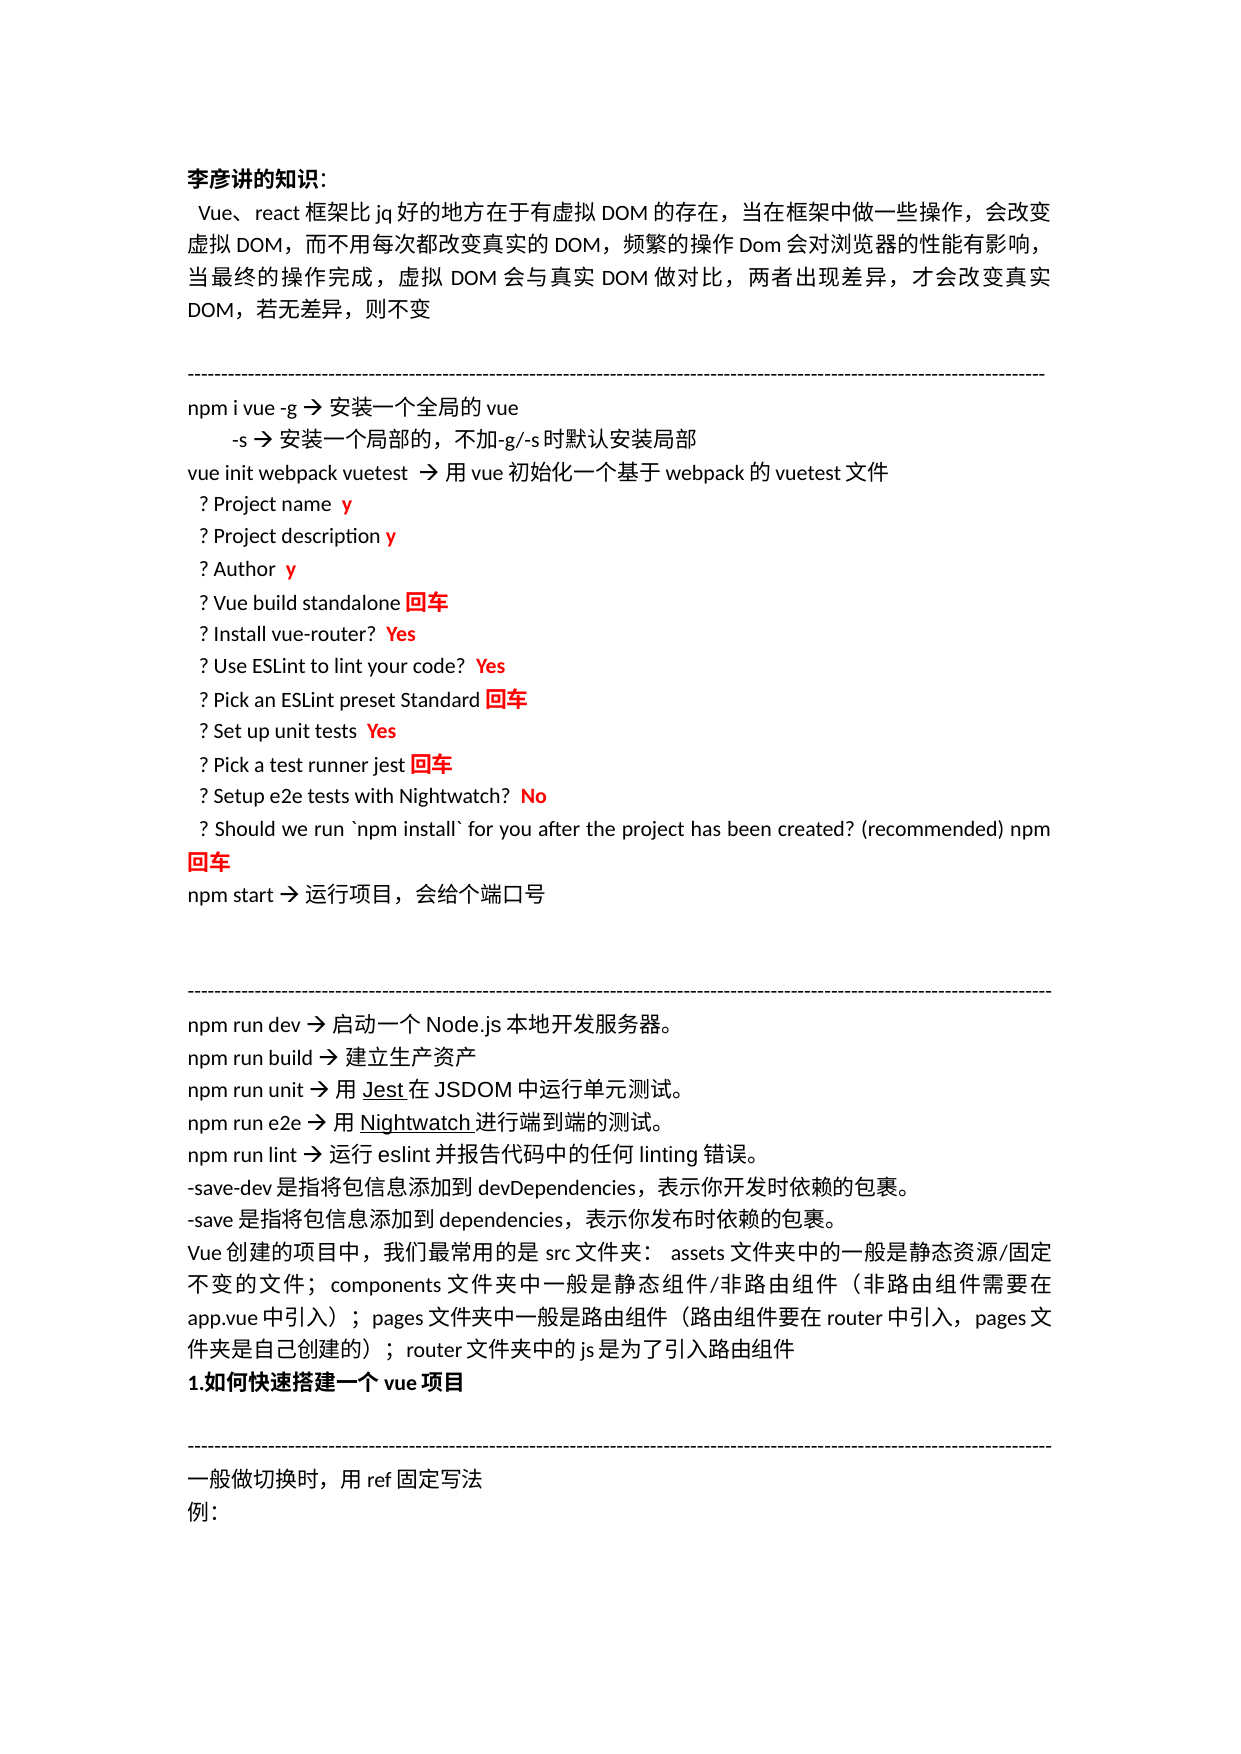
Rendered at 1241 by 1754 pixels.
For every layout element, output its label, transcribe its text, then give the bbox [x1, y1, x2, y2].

text 李彦讲的知识： [187, 162, 1053, 194]
text ? Use ESLint to lint your code? Yes [187, 649, 1053, 682]
text --------------------------------------------------------------------------------------------------------------------------------- [187, 1429, 1053, 1462]
text --------------------------------------------------------------------------------------------------------------------------------- [187, 974, 1053, 1007]
text npm run dev 启动一个Node.js本地开发服务器。 [187, 1007, 1053, 1039]
text ? Vue build standalone 回车 [187, 584, 1053, 617]
text -save-dev是指将包信息添加到devDependencies，表示你开发时依赖的包裹。 [187, 1169, 1053, 1202]
text ? Should we run `npm install` for you after the project has been created? (recommended) npm 回车 [187, 812, 1053, 877]
text npm run build 建立生产资产 [187, 1039, 1053, 1072]
text npm i vue -g 安装一个全局的vue [187, 389, 1053, 422]
text npm run e2e 用Nightwatch进行端到端的测试。 [187, 1104, 1053, 1137]
text ? Pick an ESLint preset Standard回车 [187, 682, 1053, 714]
text Vue创建的项目中，我们最常用的是src文件夹： assets文件夹中的一般是静态资源/固定不变的文件；components文件夹中一般是静态组件/非路由组件（非路由组件需要在app.vue中引入）；pages文件夹中一般是路由组件（路由组件要在router中引入，pages文件夹是自己创建的）；router文件夹中的js是为了引入路由组件 [187, 1234, 1053, 1364]
text ? Set up unit tests Yes [187, 714, 1053, 747]
text npm run unit 用Jest在JSDOM中运行单元测试。 [187, 1072, 1053, 1104]
text -save是指将包信息添加到dependencies，表示你发布时依赖的包裹。 [187, 1202, 1053, 1234]
text -s 安装一个局部的，不加-g/-s时默认安装局部 [187, 422, 1053, 454]
text -------------------------------------------------------------------------------------------------------------------------------- [187, 357, 1053, 389]
text ? Install vue-router? Yes [187, 617, 1053, 649]
text ? Project name y [187, 487, 1053, 519]
text 1.如何快速搭建一个vue项目 [187, 1364, 1053, 1397]
text ? Setup e2e tests with Nightwatch? No [187, 779, 1053, 812]
text npm run lint 运行eslint并报告代码中的任何linting错误。 [187, 1137, 1053, 1169]
text 一般做切换时，用ref固定写法 [187, 1462, 1053, 1494]
text npm start 运行项目，会给个端口号 [187, 877, 1053, 909]
text ? Author y [187, 552, 1053, 584]
text Vue、react框架比jq好的地方在于有虚拟DOM的存在，当在框架中做一些操作，会改变虚拟DOM，而不用每次都改变真实的DOM，频繁的操作Dom会对浏览器的性能有影响，当最终的操作完成，虚拟DOM会与真实DOM做对比，两者出现差异，才会改变真实DOM，若无差异，则不变 [187, 194, 1053, 324]
text 例： [187, 1494, 1053, 1527]
text ? Project description y [187, 519, 1053, 552]
text vue init webpack vuetest 用vue初始化一个基于webpack的vuetest文件 [187, 454, 1053, 487]
text ? Pick a test runner jest回车 [187, 747, 1053, 779]
